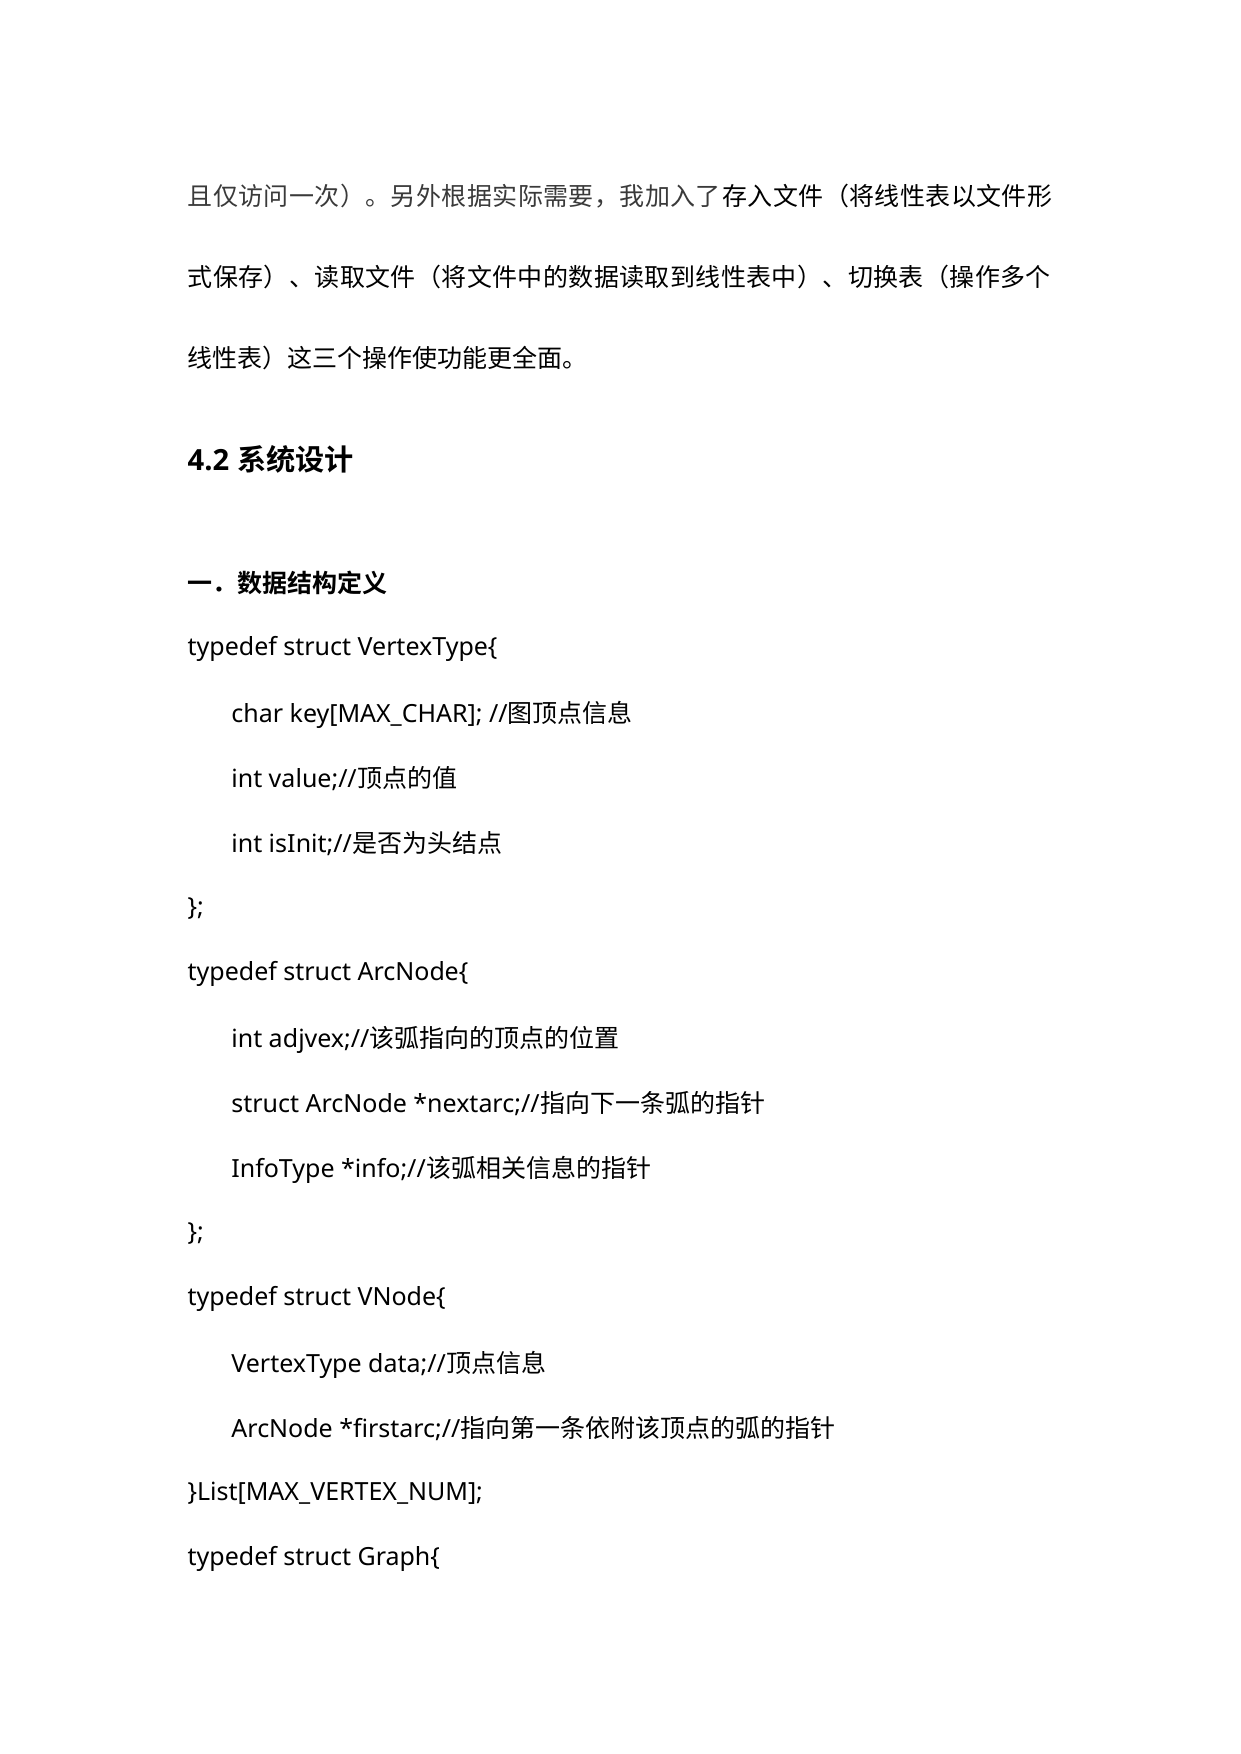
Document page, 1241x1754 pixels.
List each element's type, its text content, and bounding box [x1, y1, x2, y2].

text int isInit;//是否为头结点 [187, 809, 1053, 874]
text struct ArcNode *nextarc;//指向下一条弧的指针 [187, 1069, 1053, 1134]
text ArcNode *firstarc;//指向第一条依附该顶点的弧的指针 [187, 1394, 1053, 1459]
text typedef struct Graph{ [187, 1524, 1053, 1589]
text 一．数据结构定义 [187, 549, 1053, 614]
text }; [187, 874, 1053, 939]
text typedef struct ArcNode{ [187, 939, 1053, 1004]
text int value;//顶点的值 [187, 744, 1053, 809]
text typedef struct VertexType{ [187, 614, 1053, 679]
text typedef struct VNode{ [187, 1264, 1053, 1329]
text int adjvex;//该弧指向的顶点的位置 [187, 1004, 1053, 1069]
text }List[MAX_VERTEX_NUM]; [187, 1459, 1053, 1524]
text InfoType *info;//该弧相关信息的指针 [187, 1134, 1053, 1199]
subtitle 4.2 系统设计 [187, 426, 1053, 491]
text char key[MAX_CHAR]; //图顶点信息 [187, 679, 1053, 744]
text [187, 162, 1053, 389]
text }; [187, 1199, 1053, 1264]
text VertexType data;//顶点信息 [187, 1329, 1053, 1394]
